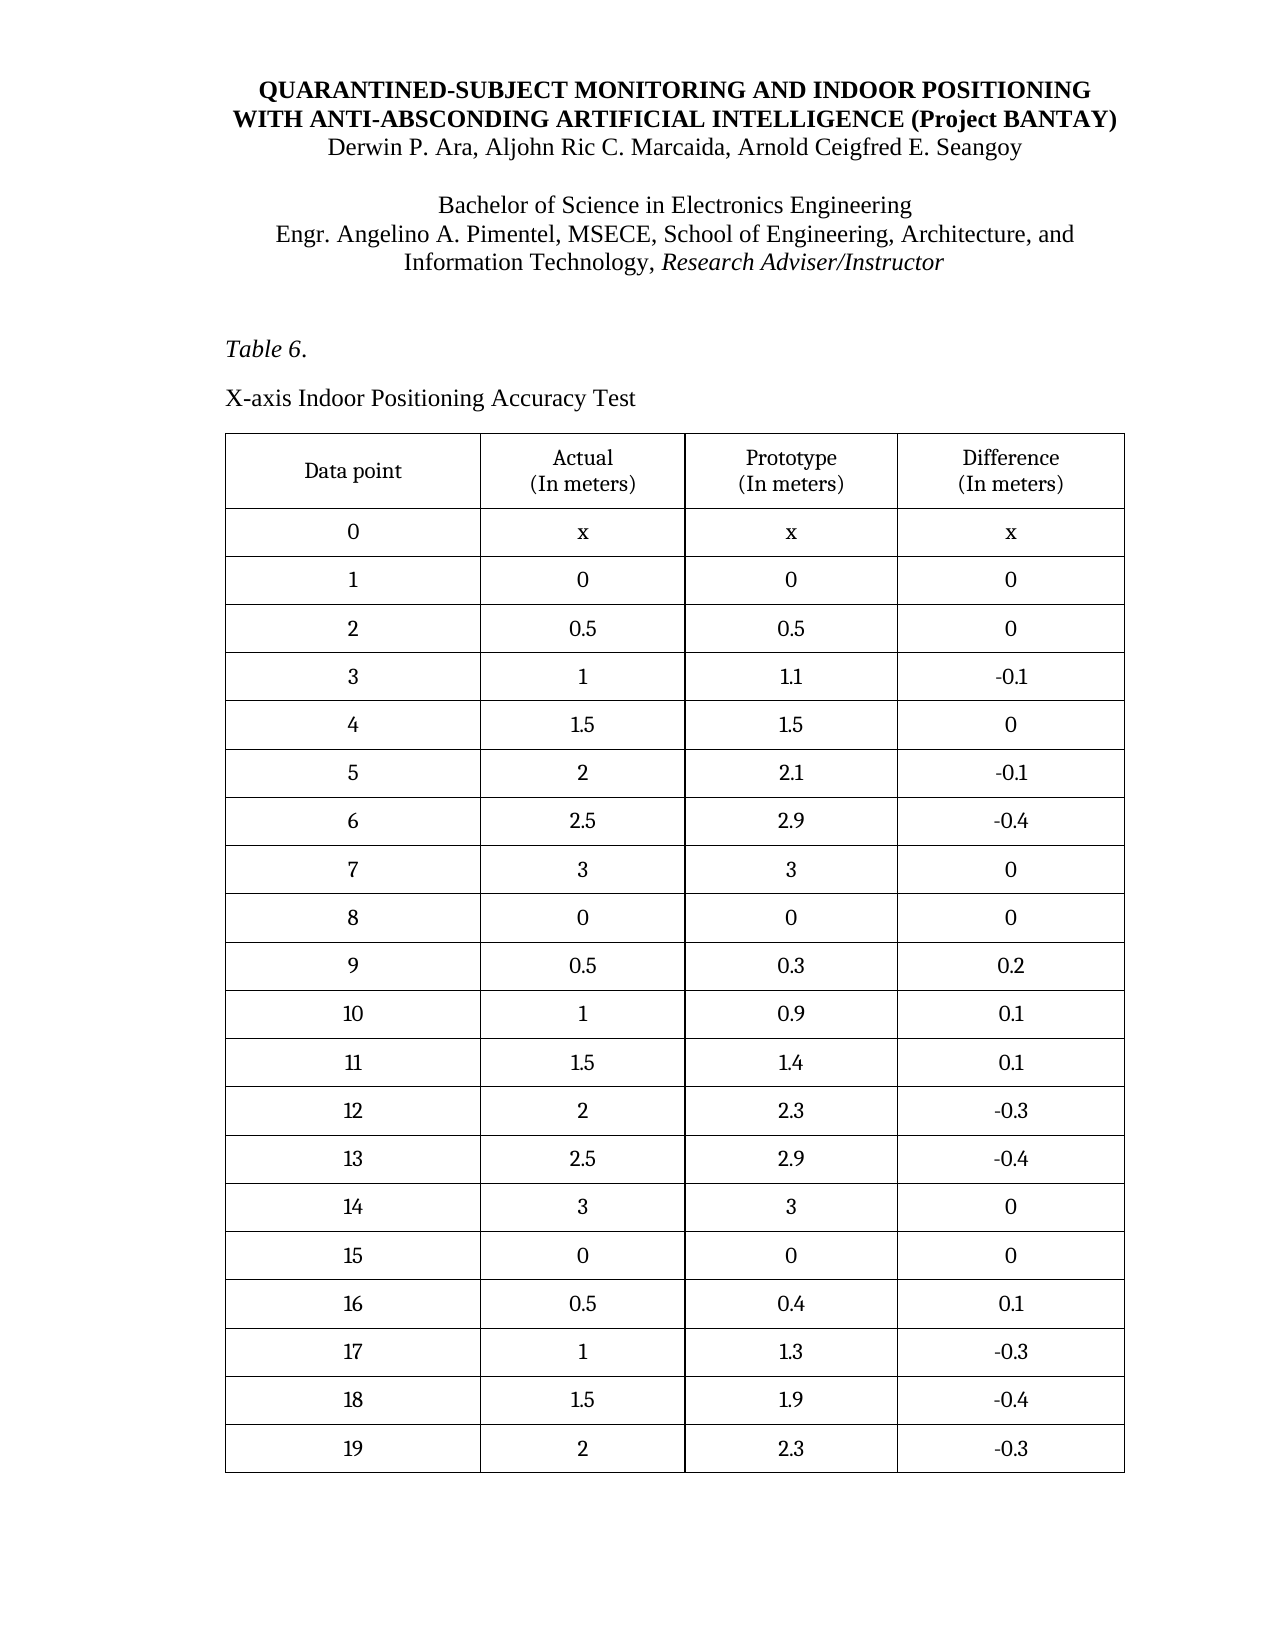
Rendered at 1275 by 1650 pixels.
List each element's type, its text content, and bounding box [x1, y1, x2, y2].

table_cell 0.1 [898, 1039, 1124, 1086]
table_cell 0.1 [898, 1280, 1124, 1327]
table_cell 0 [898, 846, 1124, 893]
table_cell 3 [481, 1184, 684, 1231]
table_cell 8 [226, 894, 480, 942]
table_cell 2.3 [686, 1425, 897, 1472]
table_cell 0 [898, 1232, 1124, 1279]
table_cell 2 [481, 1087, 684, 1134]
table_header Data point [226, 434, 480, 507]
table_cell 0.5 [481, 943, 684, 990]
table_cell 0.5 [481, 605, 684, 652]
table_cell 2.3 [686, 1087, 897, 1134]
table_cell 3 [686, 846, 897, 893]
table_cell 0 [226, 509, 480, 556]
table_cell 2.5 [481, 1136, 684, 1183]
table_cell 0 [481, 557, 684, 604]
table_cell 2 [226, 605, 480, 652]
table_cell -0.3 [898, 1425, 1124, 1472]
table_cell 1.1 [686, 653, 897, 700]
table_cell 0 [898, 894, 1124, 942]
table_cell 0 [686, 1232, 897, 1279]
table_cell 10 [226, 991, 480, 1038]
table_cell 17 [226, 1329, 480, 1376]
table_cell -0.1 [898, 653, 1124, 700]
table_cell 9 [226, 943, 480, 990]
table_cell 0.5 [686, 605, 897, 652]
table_cell 1 [481, 1329, 684, 1376]
table_cell -0.4 [898, 798, 1124, 845]
table_cell 14 [226, 1184, 480, 1231]
table_cell 0.9 [686, 991, 897, 1038]
table_cell 1.5 [481, 701, 684, 749]
table_header Actual (In meters) [481, 434, 684, 507]
table_cell 2.9 [686, 1136, 897, 1183]
table_cell 0 [481, 1232, 684, 1279]
table_cell 2 [481, 750, 684, 797]
table_cell 2 [481, 1425, 684, 1472]
table_cell 1.4 [686, 1039, 897, 1086]
table_cell x [481, 509, 684, 556]
text X-axis Indoor Positioning Accuracy Test [225, 383, 1125, 412]
table_cell -0.3 [898, 1087, 1124, 1134]
table_cell 6 [226, 798, 480, 845]
table_cell 0 [898, 557, 1124, 604]
table_cell 7 [226, 846, 480, 893]
table_cell -0.3 [898, 1329, 1124, 1376]
table_cell 0.2 [898, 943, 1124, 990]
table_cell 0 [686, 557, 897, 604]
table_header Prototype (In meters) [686, 434, 897, 507]
table_cell 1.5 [481, 1039, 684, 1086]
table_cell 15 [226, 1232, 480, 1279]
table_cell 1 [481, 653, 684, 700]
table_cell 3 [686, 1184, 897, 1231]
table_cell 0 [686, 894, 897, 942]
text Table 6. [225, 334, 1125, 362]
table_cell 0 [898, 605, 1124, 652]
table_cell 2.5 [481, 798, 684, 845]
table_cell 4 [226, 701, 480, 749]
table_cell 1 [226, 557, 480, 604]
table_cell -0.4 [898, 1136, 1124, 1183]
table_cell 0.5 [481, 1280, 684, 1327]
table_cell 1.3 [686, 1329, 897, 1376]
table_cell 18 [226, 1377, 480, 1424]
table_cell 19 [226, 1425, 480, 1472]
table_cell 13 [226, 1136, 480, 1183]
table_cell 1 [481, 991, 684, 1038]
table_cell x [686, 509, 897, 556]
table_cell 0 [898, 701, 1124, 749]
table_cell 0.1 [898, 991, 1124, 1038]
table_cell 2.9 [686, 798, 897, 845]
table_cell 1.5 [686, 701, 897, 749]
table_cell 0 [481, 894, 684, 942]
table_cell 16 [226, 1280, 480, 1327]
table_header Difference (In meters) [898, 434, 1124, 507]
table_cell 12 [226, 1087, 480, 1134]
table_cell x [898, 509, 1124, 556]
table_cell 0 [898, 1184, 1124, 1231]
table_cell 2.1 [686, 750, 897, 797]
table_cell 0.4 [686, 1280, 897, 1327]
table_cell 11 [226, 1039, 480, 1086]
table_cell 5 [226, 750, 480, 797]
table_cell 3 [481, 846, 684, 893]
table_cell -0.1 [898, 750, 1124, 797]
table_cell 3 [226, 653, 480, 700]
table_cell 1.5 [481, 1377, 684, 1424]
table_cell 0.3 [686, 943, 897, 990]
table_cell 1.9 [686, 1377, 897, 1424]
table_cell -0.4 [898, 1377, 1124, 1424]
